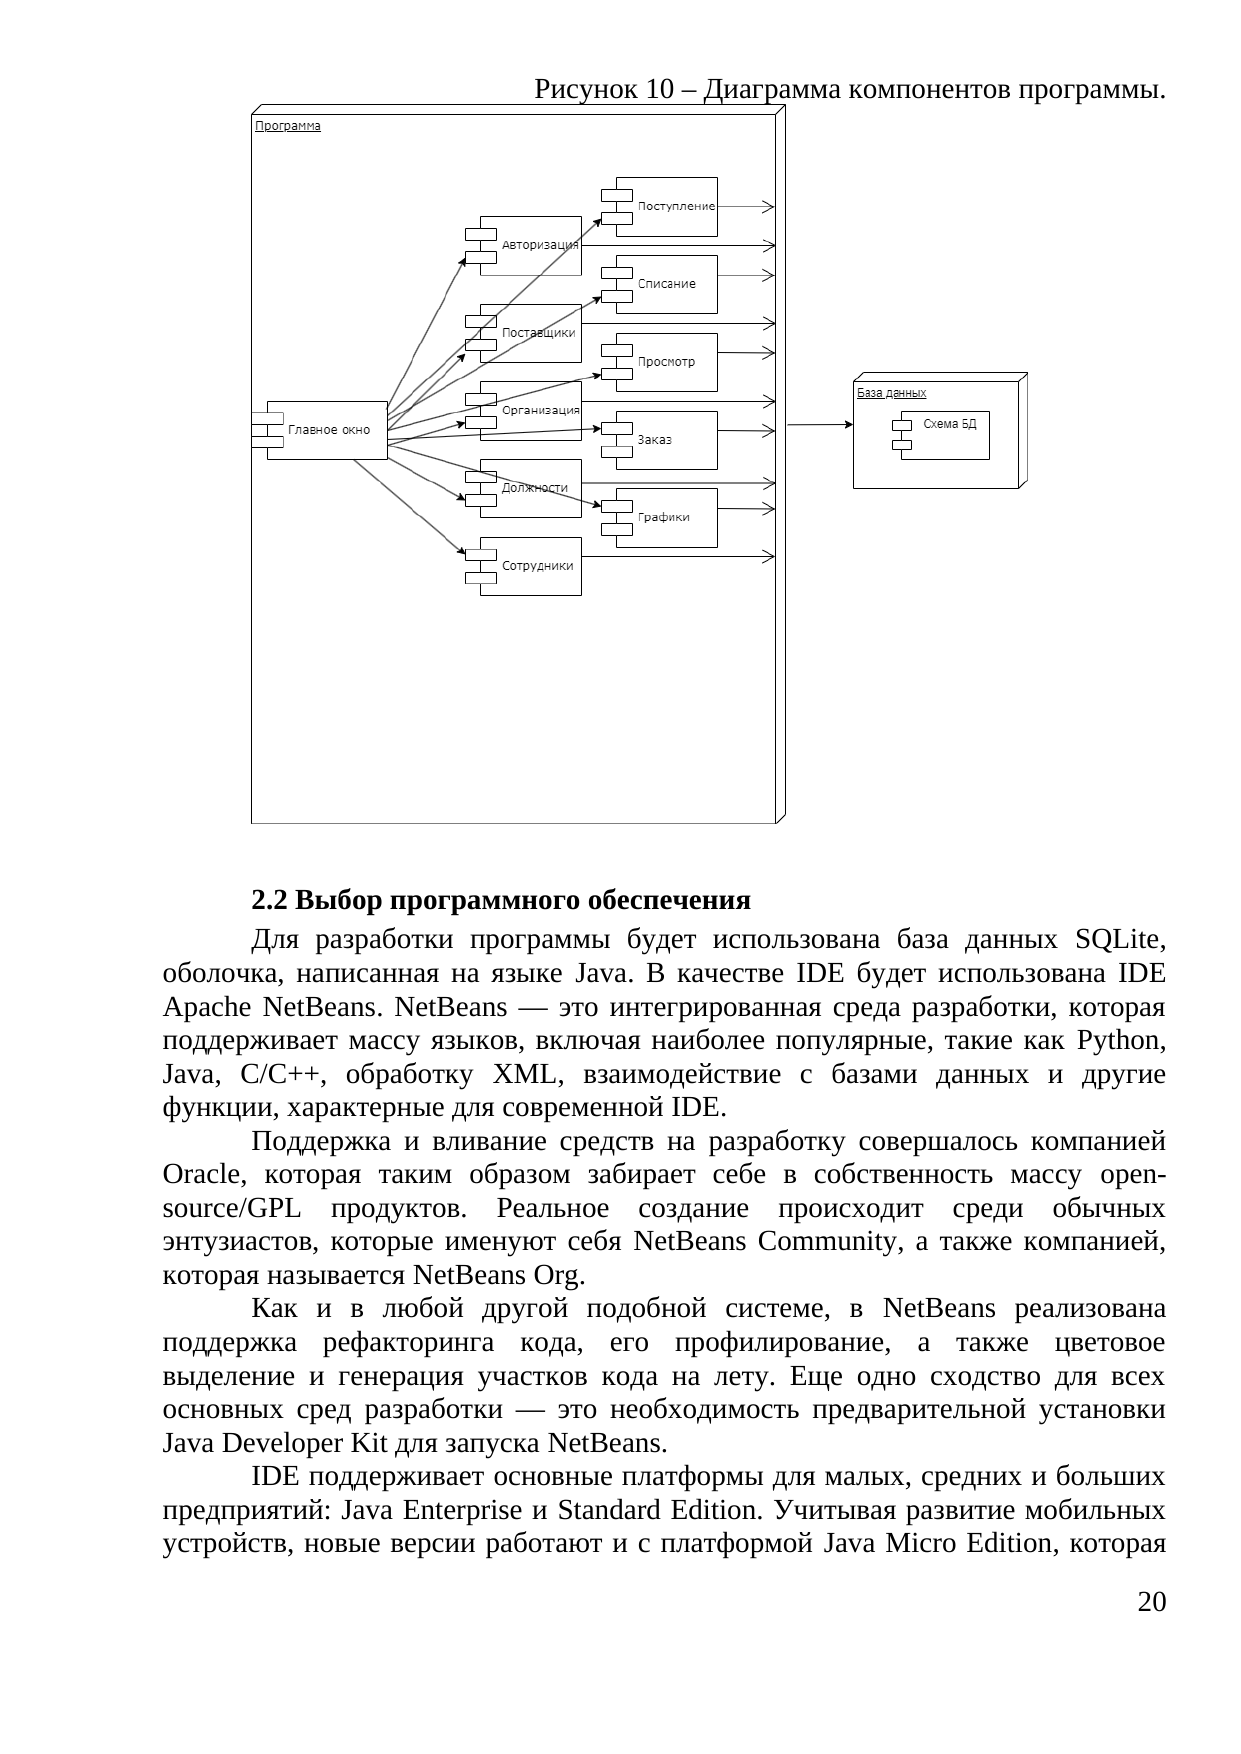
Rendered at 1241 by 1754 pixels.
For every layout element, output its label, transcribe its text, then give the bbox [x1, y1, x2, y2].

text Для разработки программы будет использована база данных SQLite, оболочка, написанная на языке Java. В качестве IDE будет использована IDE Apache NetBeans. NetBeans — это интегрированная среда разработки, которая поддерживает массу языков, включая наиболее популярные, такие как Python, Java, С/С++, обработку XML, взаимодействие с базами данных и другие функции, характерные для современной IDE. [162, 922, 1167, 1123]
text Поддержка и вливание средств на разработку совершалось компанией Oracle, которая таким образом забирает себе в собственность массу open-source/GPL продуктов. Реальное создание происходит среди обычных энтузиастов, которые именуют себя NetBeans Community, а также компанией, которая называется NetBeans Org. [162, 1123, 1167, 1291]
subtitle 2.2 Выбор программного обеспечения [162, 882, 1167, 915]
picture [251, 104, 1028, 824]
text Как и в любой другой подобной системе, в NetBeans реализована поддержка рефакторинга кода, его профилирование, а также цветовое выделение и генерация участков кода на лету. Еще одно сходство для всех основных сред разработки — это необходимость предварительной установки Java Developer Kit для запуска NetBeans. [162, 1291, 1167, 1458]
text Рисунок 10 – Диаграмма компонентов программы. [162, 71, 1167, 104]
